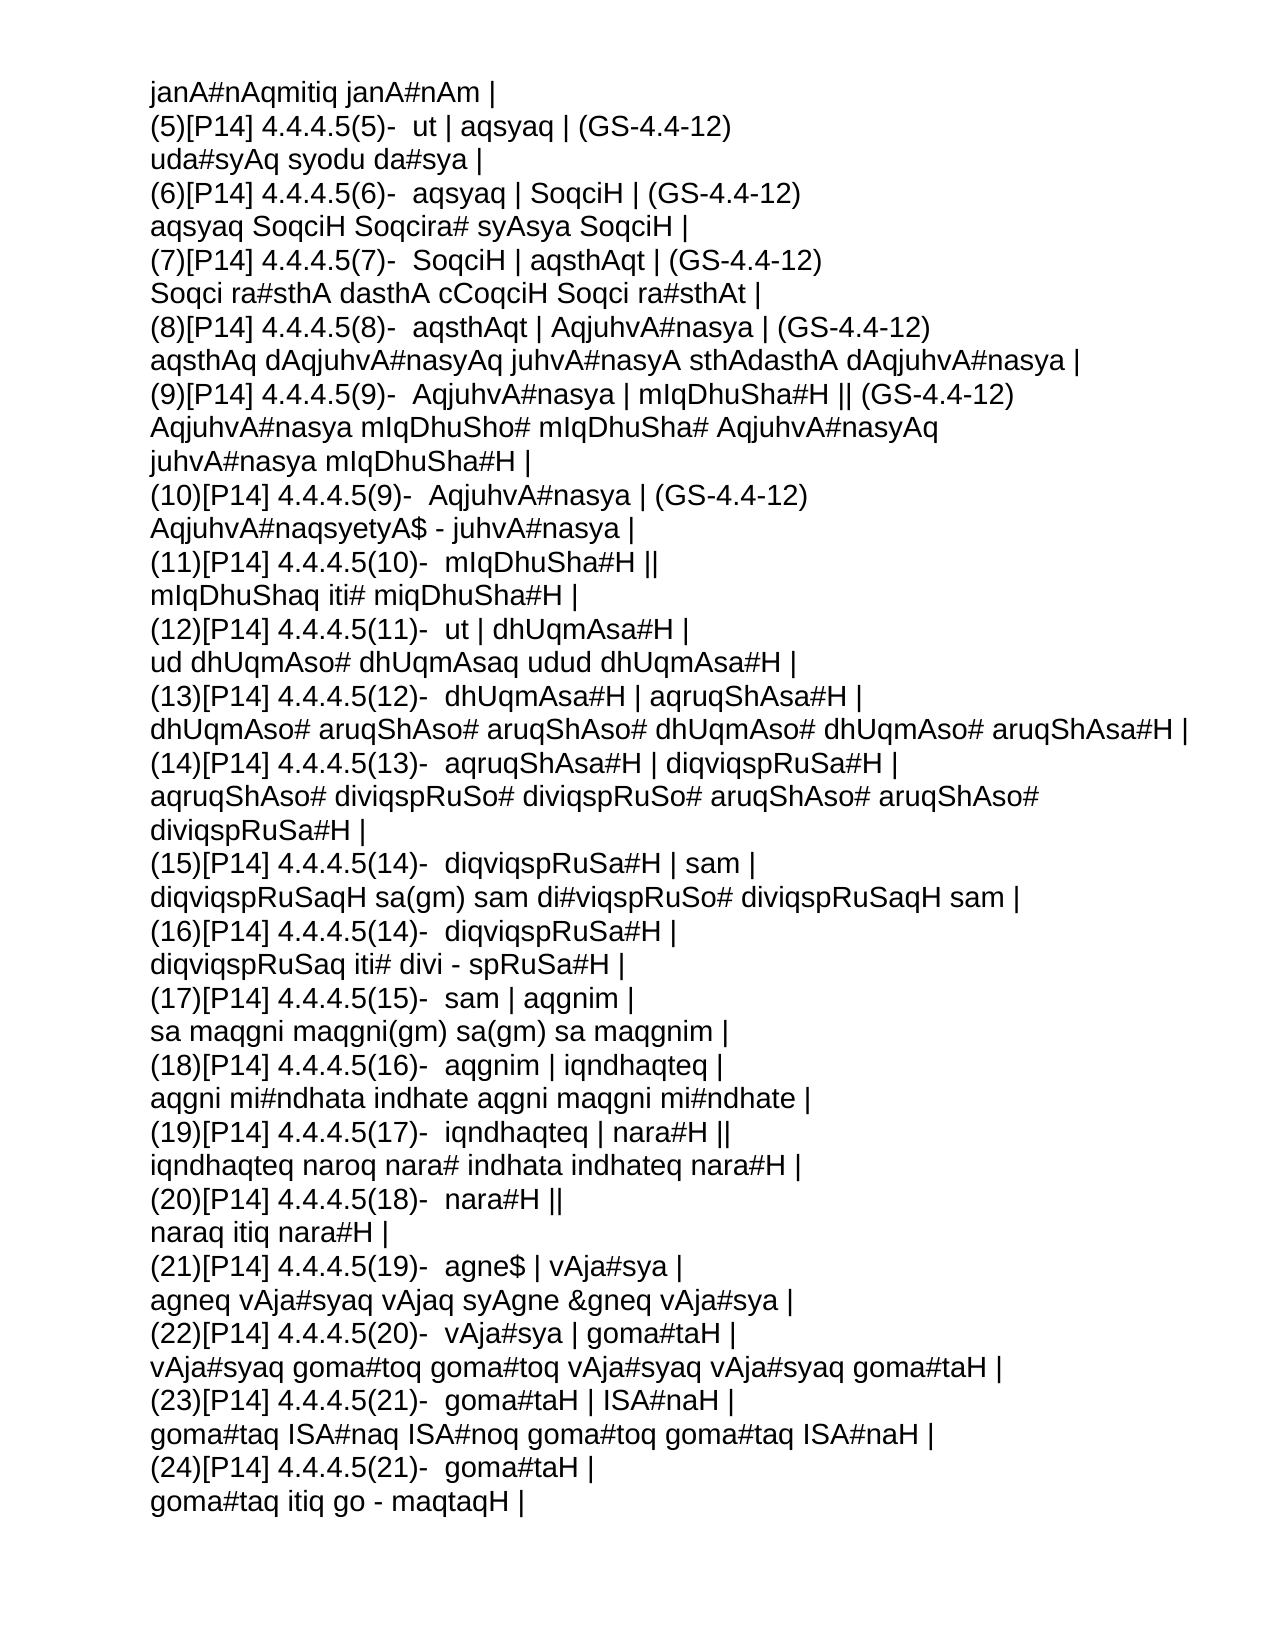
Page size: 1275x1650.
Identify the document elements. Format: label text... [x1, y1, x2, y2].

text sa maqgni maqgni(gm) sa(gm) sa maqgnim | [150, 1014, 1200, 1048]
text (21)[P14] 4.4.4.5(19)- agne$ | vAja#sya | [150, 1249, 1200, 1282]
text (6)[P14] 4.4.4.5(6)- aqsyaq | SoqciH | (GS-4.4-12) [150, 176, 1200, 209]
text (20)[P14] 4.4.4.5(18)- nara#H || [150, 1182, 1200, 1215]
text AqjuhvA#naqsyetyA$ - juhvA#nasya | [150, 511, 1200, 544]
text (18)[P14] 4.4.4.5(16)- aqgnim | iqndhaqteq | [150, 1048, 1200, 1081]
text vAja#syaq goma#toq goma#toq vAja#syaq vAja#syaq goma#taH | [150, 1349, 1200, 1383]
text janA#nAqmitiq janA#nAm | [150, 75, 1200, 108]
text (13)[P14] 4.4.4.5(12)- dhUqmAsa#H | aqruqShAsa#H | [150, 679, 1200, 712]
text mIqDhuShaq iti# miqDhuSha#H | [150, 578, 1200, 612]
text dhUqmAso# aruqShAso# aruqShAso# dhUqmAso# dhUqmAso# aruqShAsa#H | [150, 712, 1200, 746]
text aqgni mi#ndhata indhate aqgni maqgni mi#ndhate | [150, 1081, 1200, 1115]
text iqndhaqteq naroq nara# indhata indhateq nara#H | [150, 1148, 1200, 1182]
text (23)[P14] 4.4.4.5(21)- goma#taH | ISA#naH | [150, 1383, 1200, 1417]
text agneq vAja#syaq vAjaq syAgne &gneq vAja#sya | [150, 1282, 1200, 1316]
text naraq itiq nara#H | [150, 1215, 1200, 1249]
text (9)[P14] 4.4.4.5(9)- AqjuhvA#nasya | mIqDhuSha#H || (GS-4.4-12) [150, 377, 1200, 410]
text (11)[P14] 4.4.4.5(10)- mIqDhuSha#H || [150, 544, 1200, 578]
text (5)[P14] 4.4.4.5(5)- ut | aqsyaq | (GS-4.4-12) [150, 108, 1200, 142]
text uda#syAq syodu da#sya | [150, 142, 1200, 176]
text Soqci ra#sthA dasthA cCoqciH Soqci ra#sthAt | [150, 276, 1200, 310]
text (22)[P14] 4.4.4.5(20)- vAja#sya | goma#taH | [150, 1316, 1200, 1349]
text (19)[P14] 4.4.4.5(17)- iqndhaqteq | nara#H || [150, 1115, 1200, 1148]
text (17)[P14] 4.4.4.5(15)- sam | aqgnim | [150, 981, 1200, 1014]
text (24)[P14] 4.4.4.5(21)- goma#taH | [150, 1450, 1200, 1484]
text (7)[P14] 4.4.4.5(7)- SoqciH | aqsthAqt | (GS-4.4-12) [150, 243, 1200, 276]
text aqsthAq dAqjuhvA#nasyAq juhvA#nasyA sthAdasthA dAqjuhvA#nasya | [150, 343, 1200, 377]
text diqviqspRuSaq iti# divi - spRuSa#H | [150, 947, 1200, 981]
text (8)[P14] 4.4.4.5(8)- aqsthAqt | AqjuhvA#nasya | (GS-4.4-12) [150, 310, 1200, 343]
text (15)[P14] 4.4.4.5(14)- diqviqspRuSa#H | sam | [150, 846, 1200, 880]
text (14)[P14] 4.4.4.5(13)- aqruqShAsa#H | diqviqspRuSa#H | [150, 746, 1200, 779]
text (16)[P14] 4.4.4.5(14)- diqviqspRuSa#H | [150, 913, 1200, 947]
text aqsyaq SoqciH Soqcira# syAsya SoqciH | [150, 209, 1200, 243]
text diqviqspRuSaqH sa(gm) sam di#viqspRuSo# diviqspRuSaqH sam | [150, 880, 1200, 913]
text AqjuhvA#nasya mIqDhuSho# mIqDhuSha# AqjuhvA#nasyAq juhvA#nasya mIqDhuSha#H | [150, 410, 1200, 477]
text (12)[P14] 4.4.4.5(11)- ut | dhUqmAsa#H | [150, 612, 1200, 645]
text goma#taq ISA#naq ISA#noq goma#toq goma#taq ISA#naH | [150, 1417, 1200, 1450]
text goma#taq itiq go - maqtaqH | [150, 1484, 1200, 1517]
text aqruqShAso# diviqspRuSo# diviqspRuSo# aruqShAso# aruqShAso# diviqspRuSa#H | [150, 779, 1200, 846]
text (10)[P14] 4.4.4.5(9)- AqjuhvA#nasya | (GS-4.4-12) [150, 477, 1200, 511]
text ud dhUqmAso# dhUqmAsaq udud dhUqmAsa#H | [150, 645, 1200, 679]
